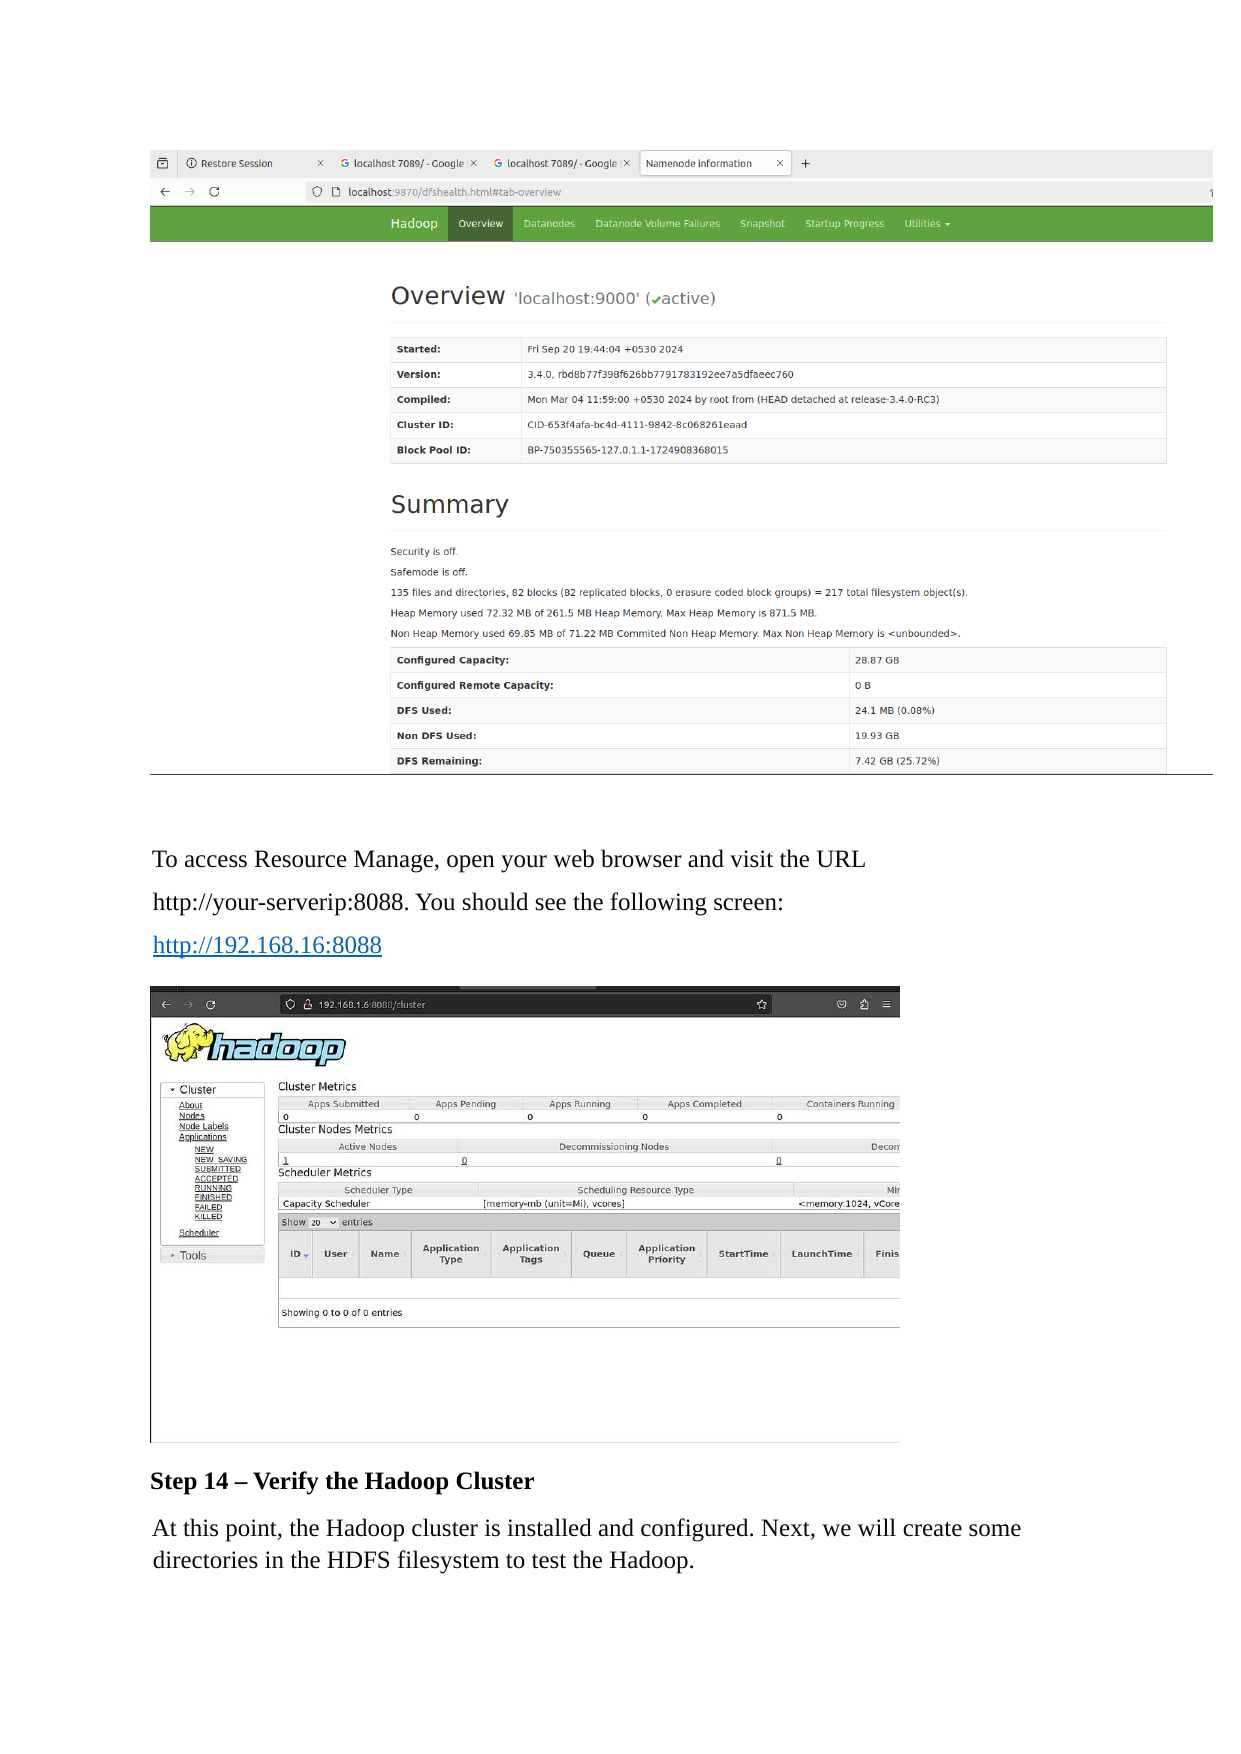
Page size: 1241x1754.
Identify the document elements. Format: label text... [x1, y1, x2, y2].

text To access Resource Manage, open your web browser and visit the URL http://your-serverip:8088. You should see the following screen: http://192.168.16:8088 [152, 844, 975, 959]
picture [150, 986, 900, 1443]
text At this point, the Hadoop cluster is installed and configured. Next, we will create some directories in the HDFS filesystem to test the Hadoop. [152, 1513, 1028, 1574]
picture [150, 150, 1213, 775]
text Step 14 – Verify the Hadoop Cluster [150, 1466, 1020, 1495]
